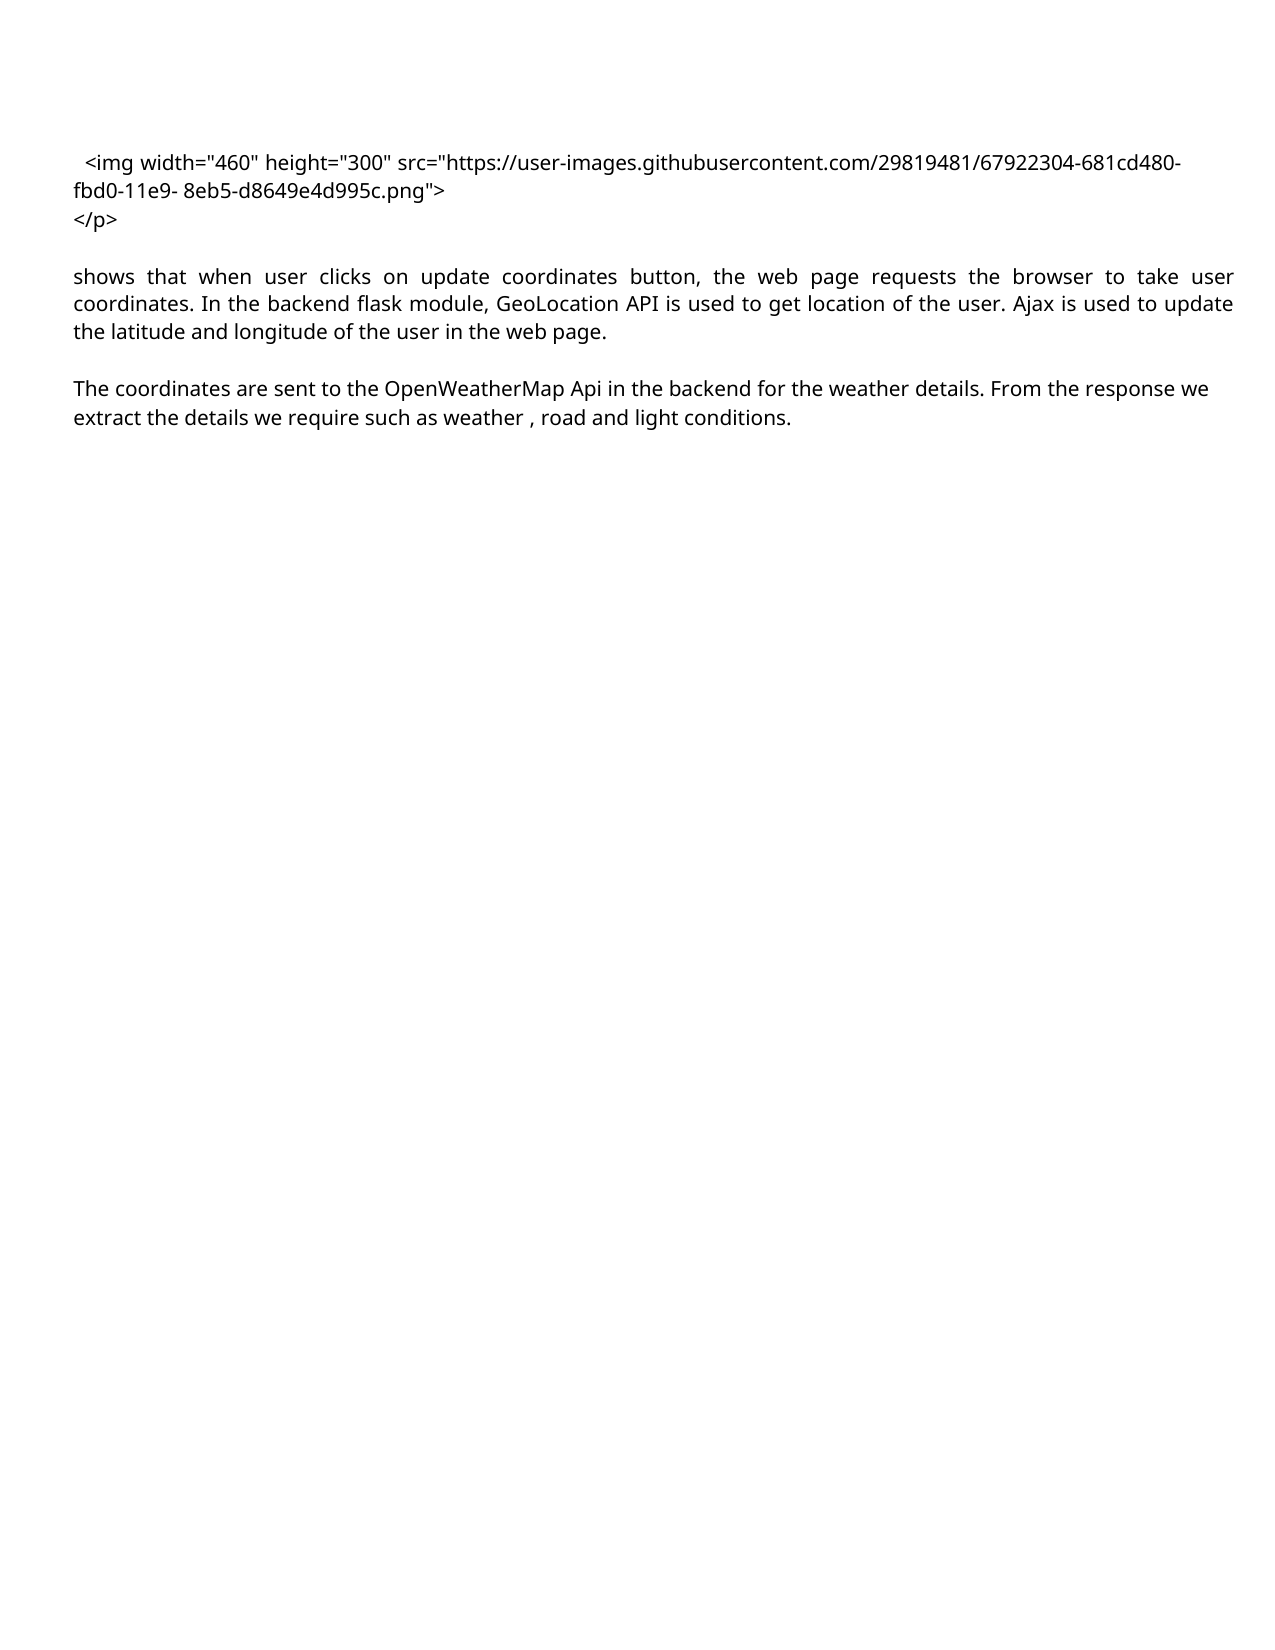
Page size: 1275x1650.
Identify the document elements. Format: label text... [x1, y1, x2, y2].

text shows that when user clicks on update coordinates button, the web page requests the browser to take user coordinates. In the backend flask module, GeoLocation API is used to get location of the user. Ajax is used to update the latitude and longitude of the user in the web page. [73, 262, 1236, 346]
text The coordinates are sent to the OpenWeatherMap Api in the backend for the weather details. From the response we extract the details we require such as weather , road and light conditions. [73, 374, 1271, 431]
text </p> [73, 205, 1271, 233]
text <img width="460" height="300" src="https://user-images.githubusercontent.com/29819481/67922304-681cd480-fbd0-11e9- 8eb5-d8649e4d995c.png"> [73, 148, 1217, 205]
